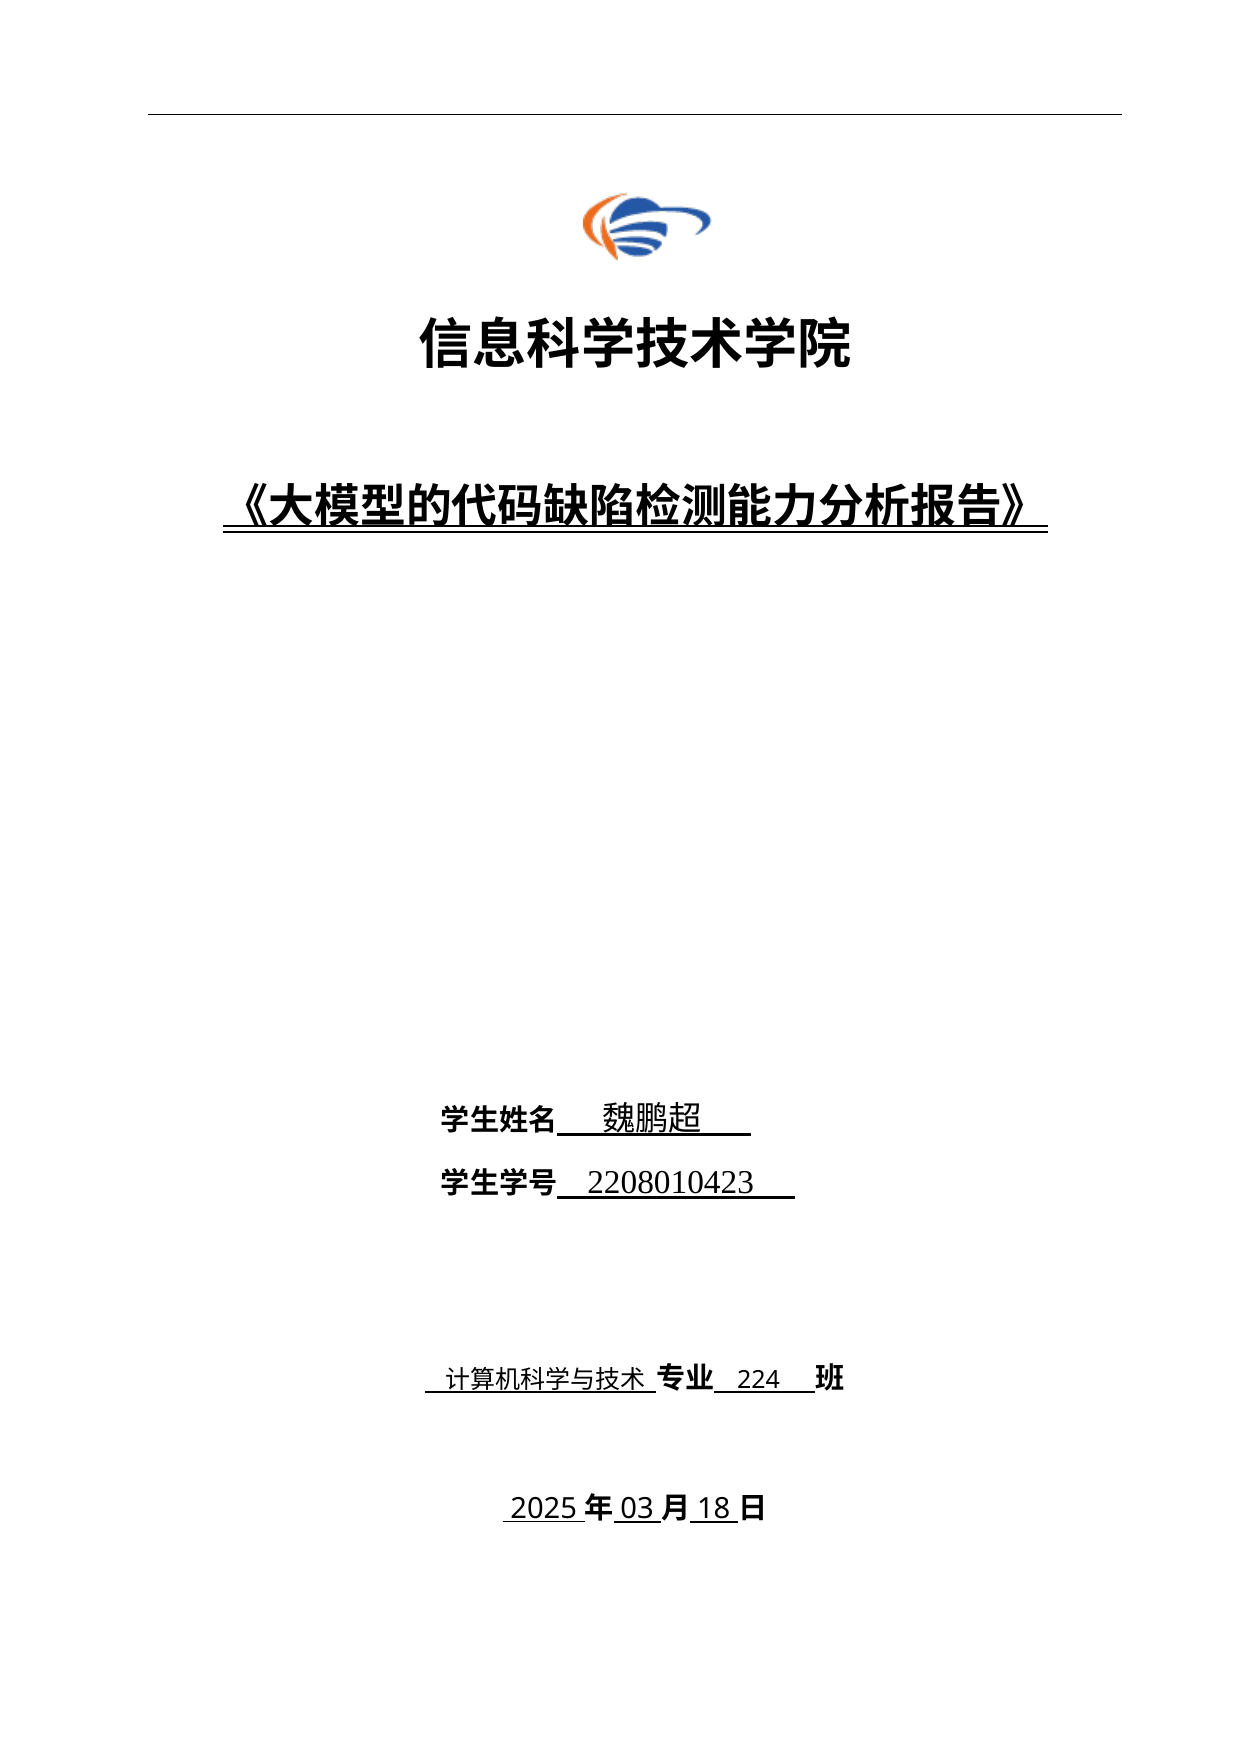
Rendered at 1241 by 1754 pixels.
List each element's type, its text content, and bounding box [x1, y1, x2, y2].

text 信息科学技术学院 [148, 291, 1122, 389]
text 学生姓名 魏鹏超 [148, 1084, 1122, 1149]
text 2025 年 03 月 18 日 [148, 1474, 1122, 1539]
text 学生学号 2208010423 [148, 1149, 1122, 1214]
text 《大模型的代码缺陷检测能力分析报告》 [148, 454, 1122, 551]
text 计算机科学与技术 专业 224 班 [148, 1344, 1122, 1409]
picture [560, 175, 726, 279]
